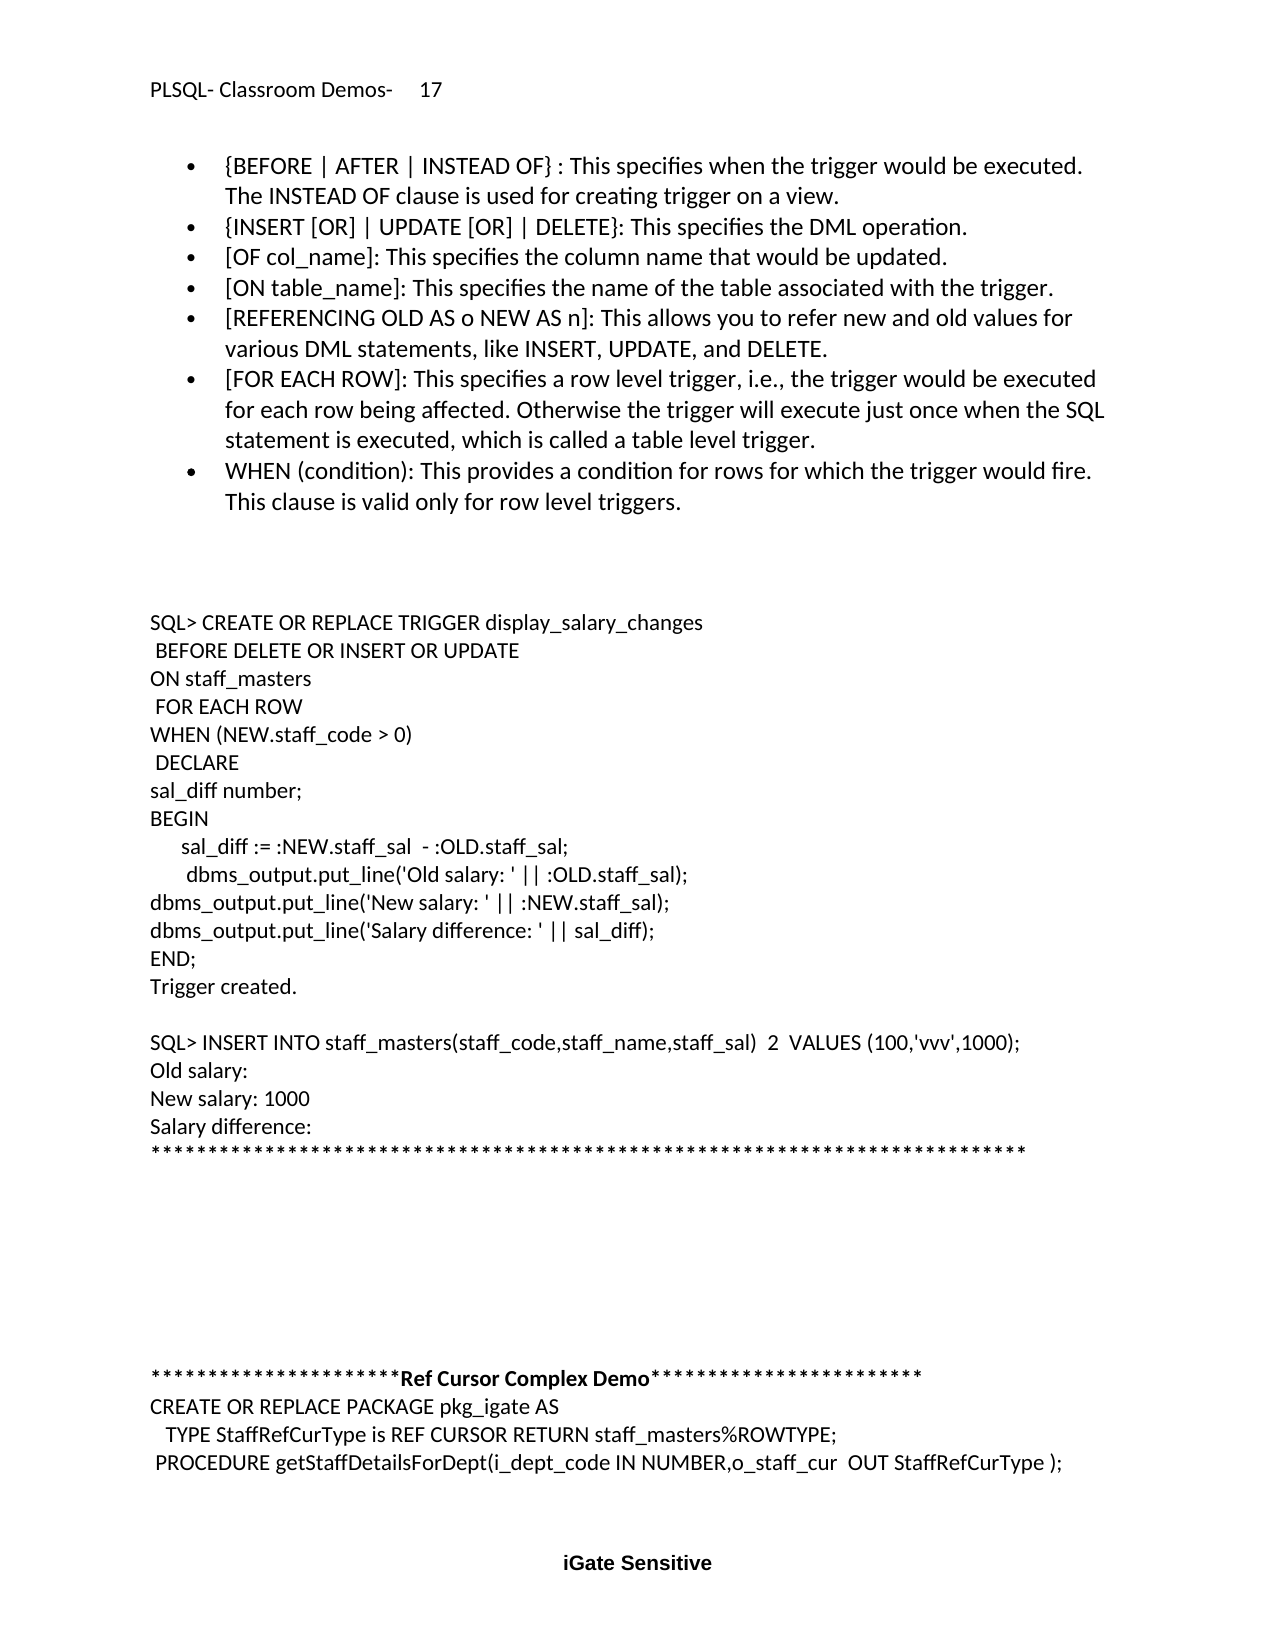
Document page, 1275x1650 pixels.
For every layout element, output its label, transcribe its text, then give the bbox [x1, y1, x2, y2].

list {BEFORE | AFTER | INSTEAD OF} : This specifies when the trigger would be executed. The INSTEAD OF clause is used for creating trigger on a view. [187, 150, 1125, 211]
text sal_diff number; [150, 776, 1125, 804]
text BEGIN [150, 804, 1125, 832]
text END; [150, 944, 1125, 972]
text sal_diff := :NEW.staff_sal - :OLD.staff_sal; [150, 832, 1125, 860]
text Trigger created. [150, 972, 1125, 1000]
text dbms_output.put_line('Old salary: ' || :OLD.staff_sal); [150, 860, 1125, 888]
text TYPE StaffRefCurType is REF CURSOR RETURN staff_masters%ROWTYPE; [150, 1420, 1125, 1448]
list [ON table_name]: This specifies the name of the table associated with the trigger. [187, 272, 1125, 303]
text SQL> INSERT INTO staff_masters(staff_code,staff_name,staff_sal) 2 VALUES (100,'vvv',1000); [150, 1028, 1125, 1056]
text CREATE OR REPLACE PACKAGE pkg_igate AS [150, 1392, 1125, 1420]
list {INSERT [OR] | UPDATE [OR] | DELETE}: This specifies the DML operation. [187, 211, 1125, 242]
text Old salary: [150, 1056, 1125, 1084]
text BEFORE DELETE OR INSERT OR UPDATE [150, 636, 1125, 664]
text SQL> CREATE OR REPLACE TRIGGER display_salary_changes [150, 608, 1125, 636]
text DECLARE [150, 748, 1125, 776]
text WHEN (NEW.staff_code > 0) [150, 720, 1125, 748]
text ON staff_masters [150, 664, 1125, 692]
list WHEN (condition): This provides a condition for rows for which the trigger would fire. This clause is valid only for row level triggers. [187, 455, 1125, 516]
text FOR EACH ROW [150, 692, 1125, 720]
list [FOR EACH ROW]: This specifies a row level trigger, i.e., the trigger would be executed for each row being affected. Otherwise the trigger will execute just once when the SQL statement is executed, which is called a table level trigger. [187, 364, 1125, 455]
text ***************************************************************************** [150, 1140, 1125, 1168]
text Salary difference: [150, 1112, 1125, 1140]
text dbms_output.put_line('Salary difference: ' || sal_diff); [150, 916, 1125, 944]
text **********************Ref Cursor Complex Demo************************ [150, 1364, 1125, 1392]
list [REFERENCING OLD AS o NEW AS n]: This allows you to refer new and old values for various DML statements, like INSERT, UPDATE, and DELETE. [187, 303, 1125, 364]
text PROCEDURE getStaffDetailsForDept(i_dept_code IN NUMBER,o_staff_cur OUT StaffRefCurType ); [150, 1448, 1125, 1476]
text New salary: 1000 [150, 1084, 1125, 1112]
text dbms_output.put_line('New salary: ' || :NEW.staff_sal); [150, 888, 1125, 916]
list [OF col_name]: This specifies the column name that would be updated. [187, 242, 1125, 272]
